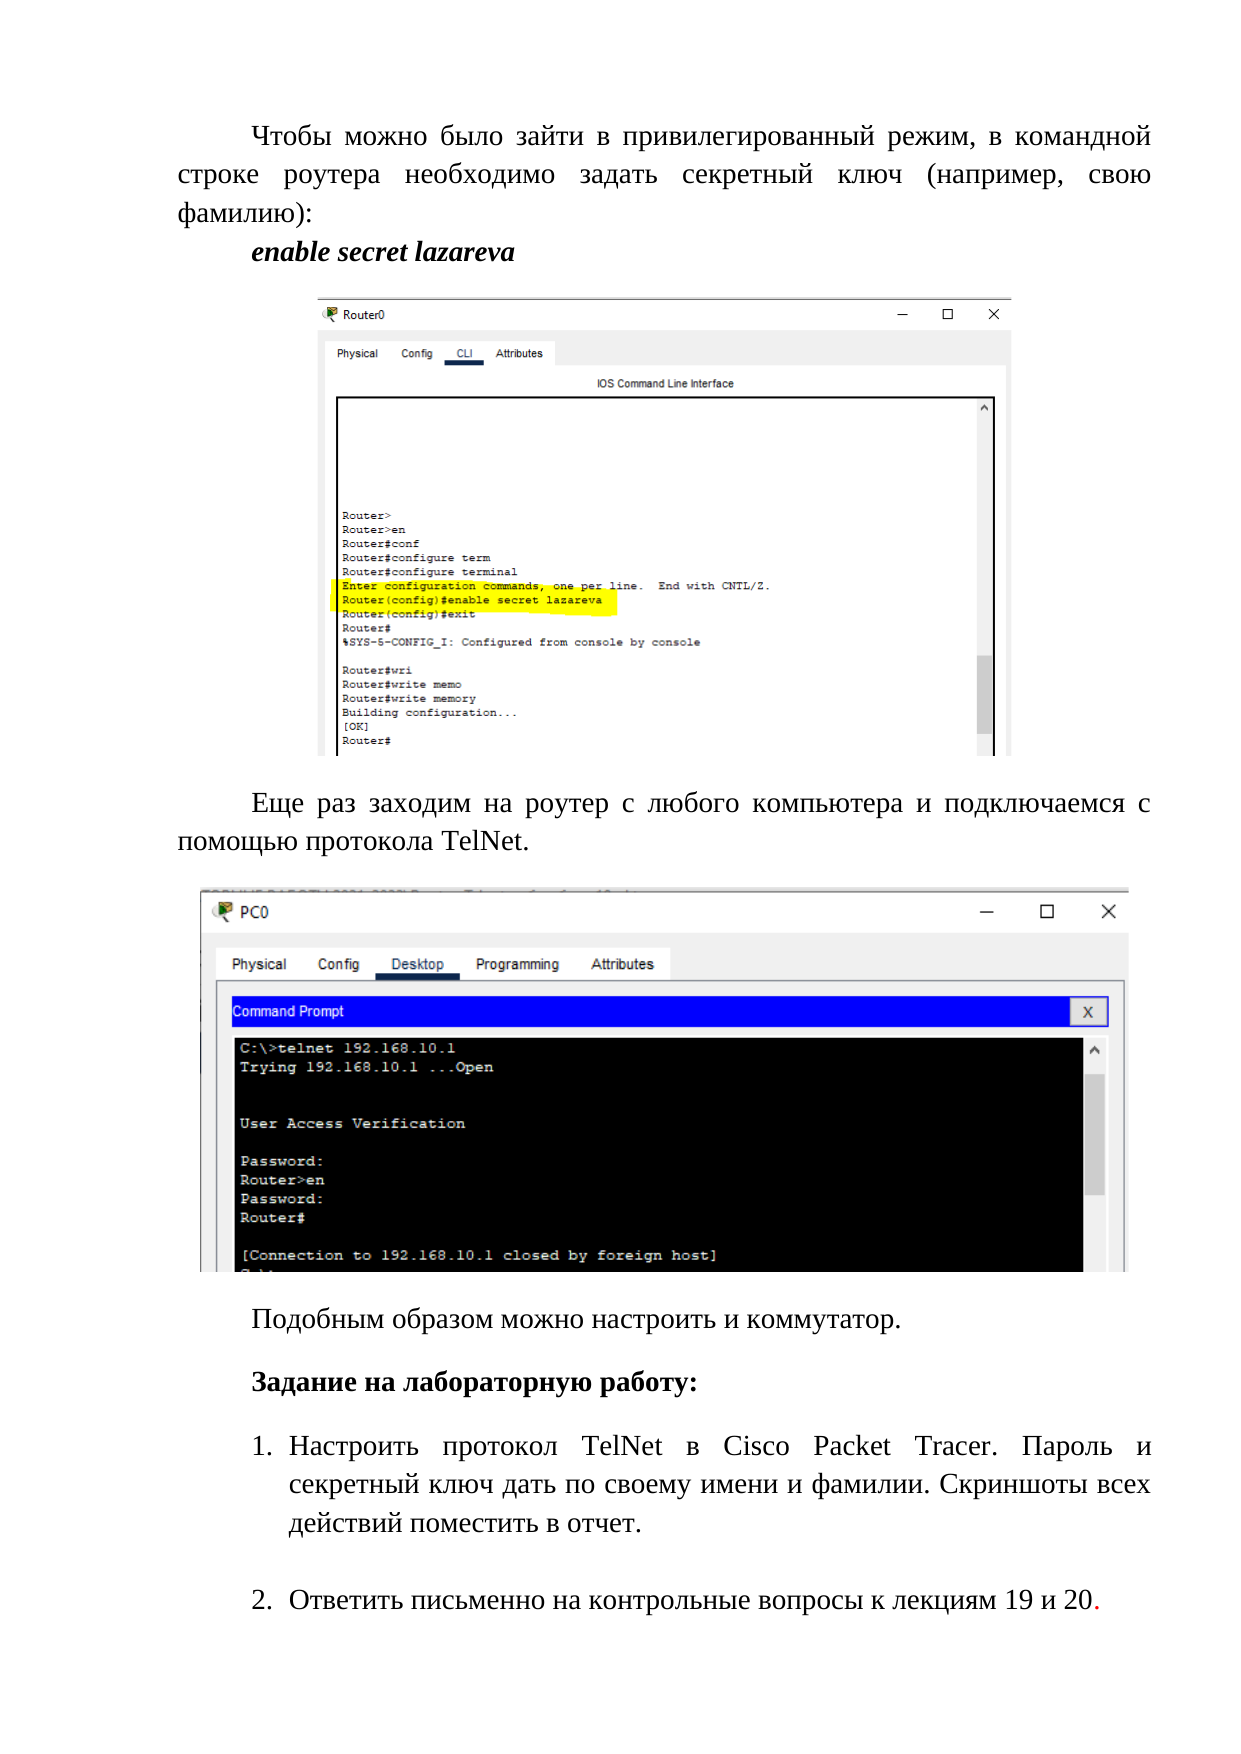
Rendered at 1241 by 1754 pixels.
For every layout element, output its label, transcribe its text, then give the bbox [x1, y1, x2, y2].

list Настроить протокол TelNet в Cisco Packet Tracer. Пароль и секретный ключ дать по своему имени и фамилии. Скриншоты всех действий поместить в отчет. [251, 1428, 1152, 1538]
text Чтобы можно было зайти в привилегированный режим, в командной строке роутера необходимо задать секретный ключ (например, свою фамилию): [177, 118, 1152, 229]
picture [200, 887, 1129, 1272]
text Подобным образом можно настроить и коммутатор. [177, 1301, 1152, 1334]
text Еще раз заходим на роутер с любого компьютера и подключаемся с помощью протокола TelNet. [177, 785, 1152, 857]
text Задание на лабораторную работу: [177, 1364, 1152, 1398]
picture [317, 297, 1012, 756]
text enable secret lazareva [177, 234, 1152, 267]
list Ответить письменно на контрольные вопросы к лекциям 19 и 20. [251, 1582, 1152, 1616]
